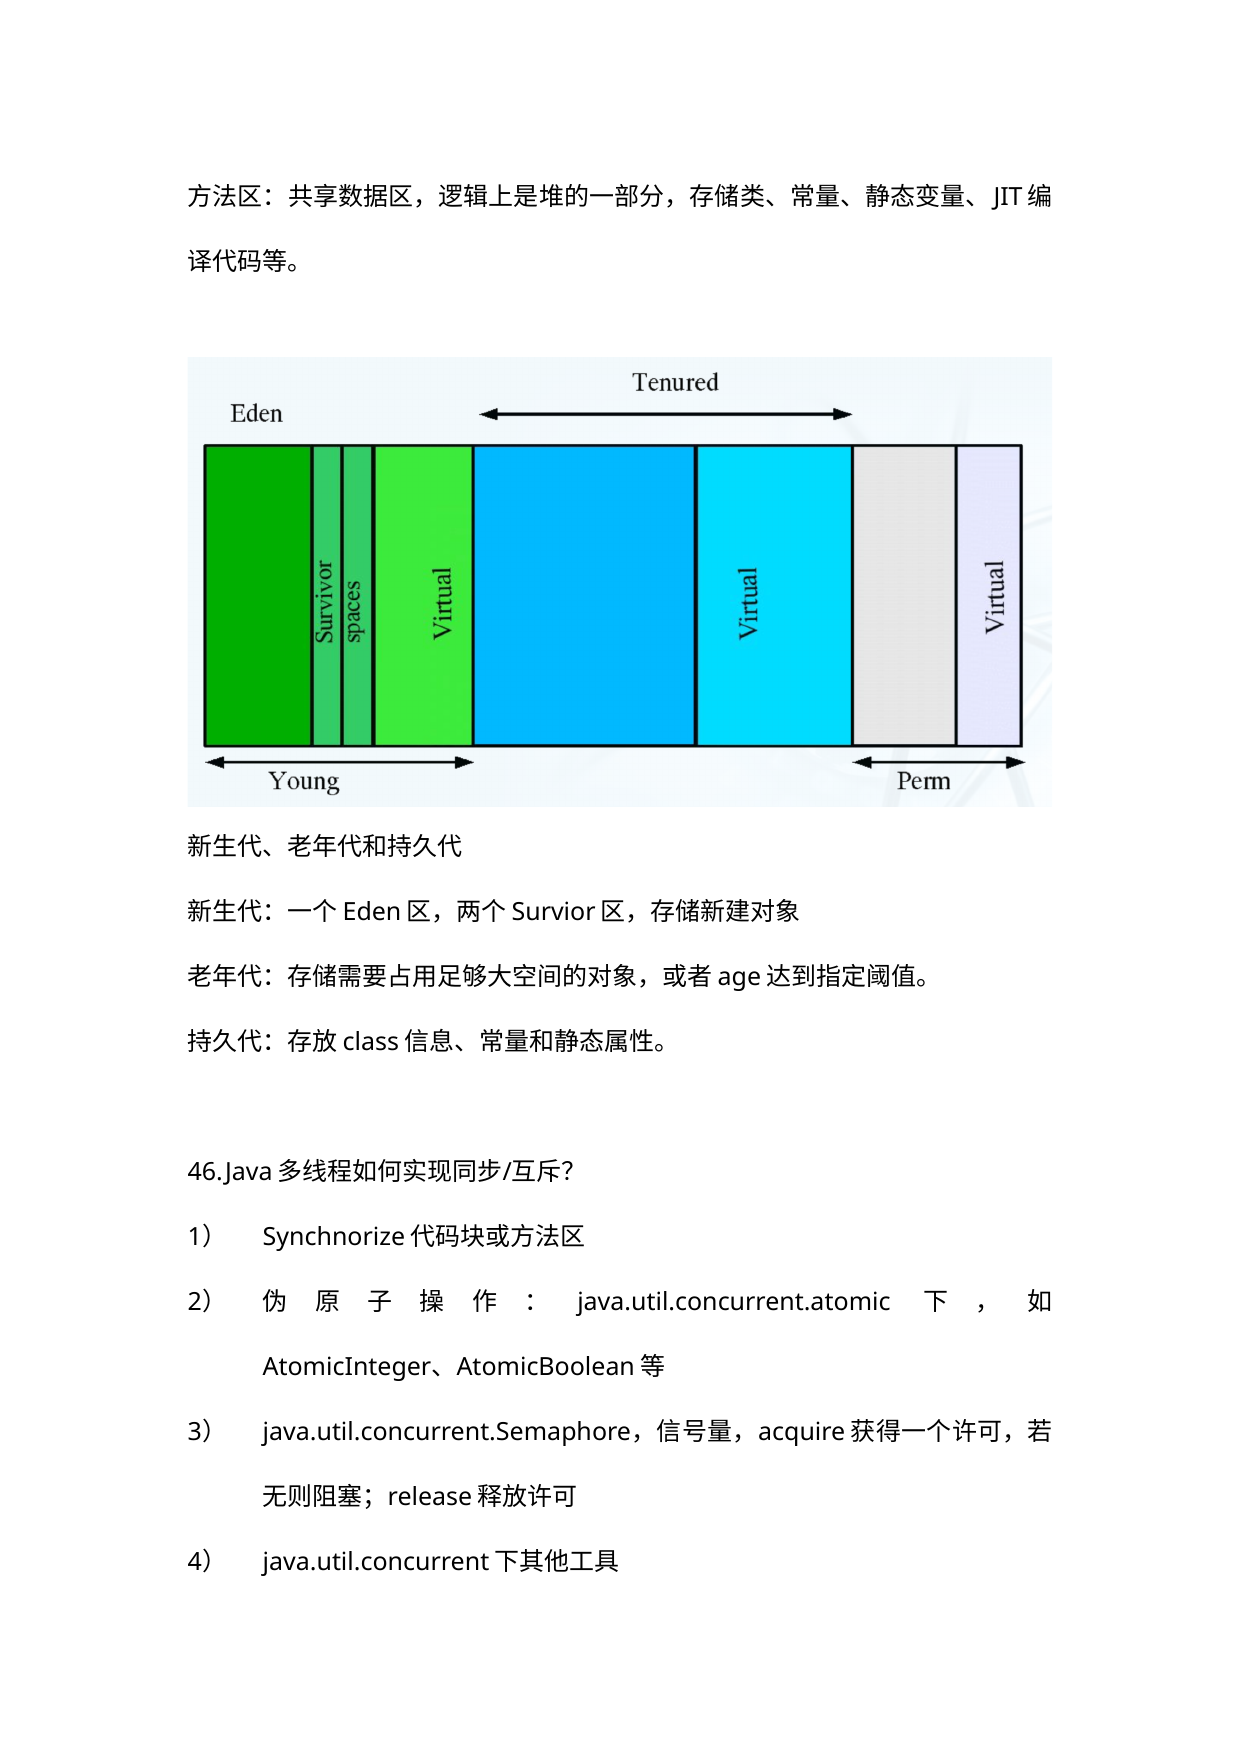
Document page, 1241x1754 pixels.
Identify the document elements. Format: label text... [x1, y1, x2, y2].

list java.util.concurrent下其他工具 [187, 1527, 1053, 1592]
text 老年代：存储需要占用足够大空间的对象，或者age达到指定阈值。 [187, 942, 1053, 1007]
picture [187, 357, 1053, 807]
list Synchnorize代码块或方法区 [187, 1202, 1053, 1267]
text 新生代：一个Eden区，两个Survior区，存储新建对象 [187, 877, 1053, 942]
text 持久代：存放class信息、常量和静态属性。 [187, 1007, 1053, 1072]
text 方法区：共享数据区，逻辑上是堆的一部分，存储类、常量、静态变量、JIT编译代码等。 [187, 162, 1053, 292]
list java.util.concurrent.Semaphore，信号量，acquire获得一个许可，若无则阻塞；release释放许可 [187, 1397, 1053, 1527]
list 伪原子操作：java.util.concurrent.atomic下，如AtomicInteger、AtomicBoolean等 [187, 1267, 1053, 1397]
list Java多线程如何实现同步/互斥？ [187, 1137, 1053, 1202]
text 新生代、老年代和持久代 [187, 812, 1053, 877]
